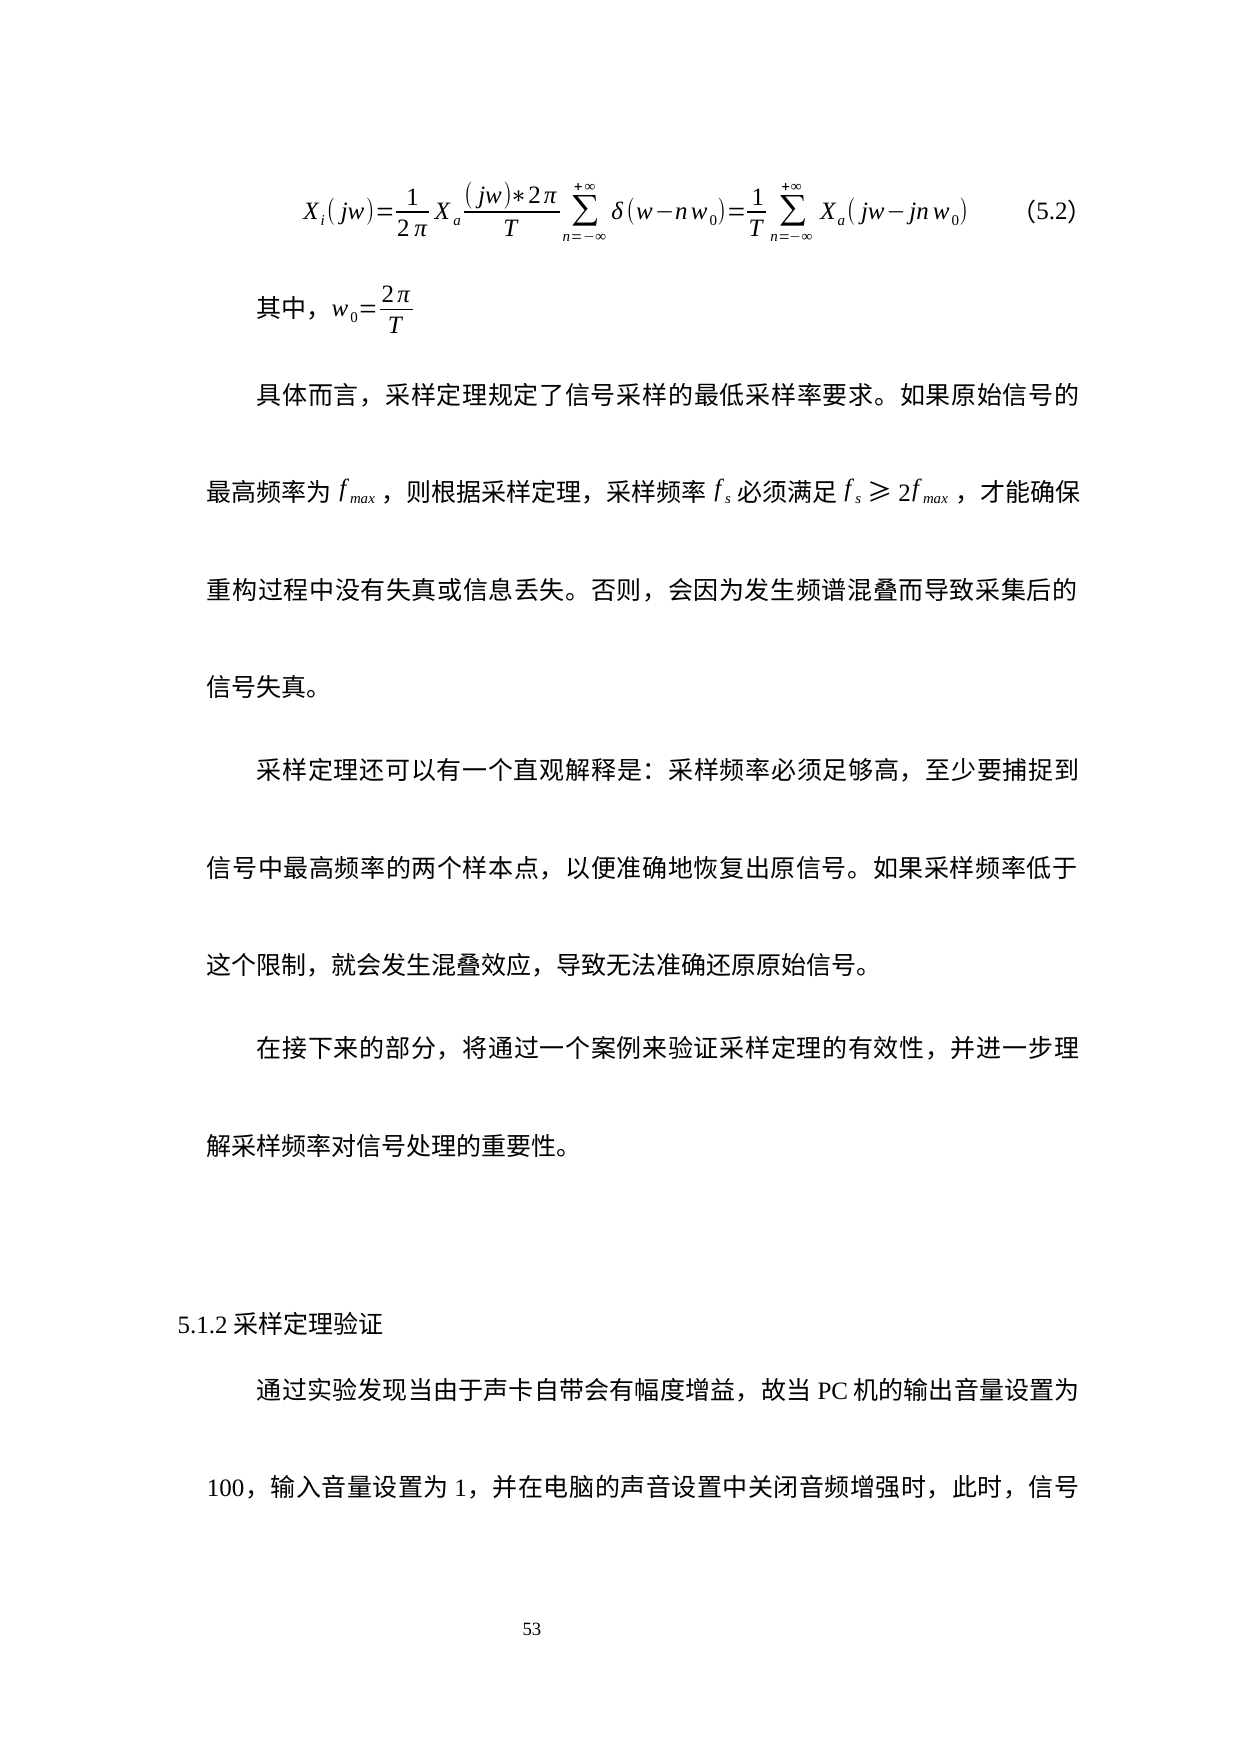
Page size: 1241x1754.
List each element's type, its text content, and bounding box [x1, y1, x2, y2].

text 采样定理还可以有一个直观解释是：采样频率必须足够高，至少要捕捉到信号中最高频率的两个样本点，以便准确地恢复出原信号。如果采样频率低于这个限制，就会发生混叠效应，导致无法准确还原原始信号。 [207, 736, 1080, 996]
text 在接下来的部分，将通过一个案例来验证采样定理的有效性，并进一步理解采样频率对信号处理的重要性。 [207, 1014, 1080, 1177]
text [207, 1356, 1080, 1518]
subtitle 5.1.2 采样定理验证 [177, 1290, 1093, 1355]
text 具体而言，采样定理规定了信号采样的最低采样率要求。如果原始信号的最高频率为 ，则根据采样定理，采样频率 必须满足 ≥ 2 ，才能确保重构过程中没有失真或信息丢失。否则，会因为发生频谱混叠而导致采集后的信号失真。 [207, 361, 1080, 718]
text 其中， [207, 278, 1080, 343]
text （5.2） [177, 162, 1093, 259]
